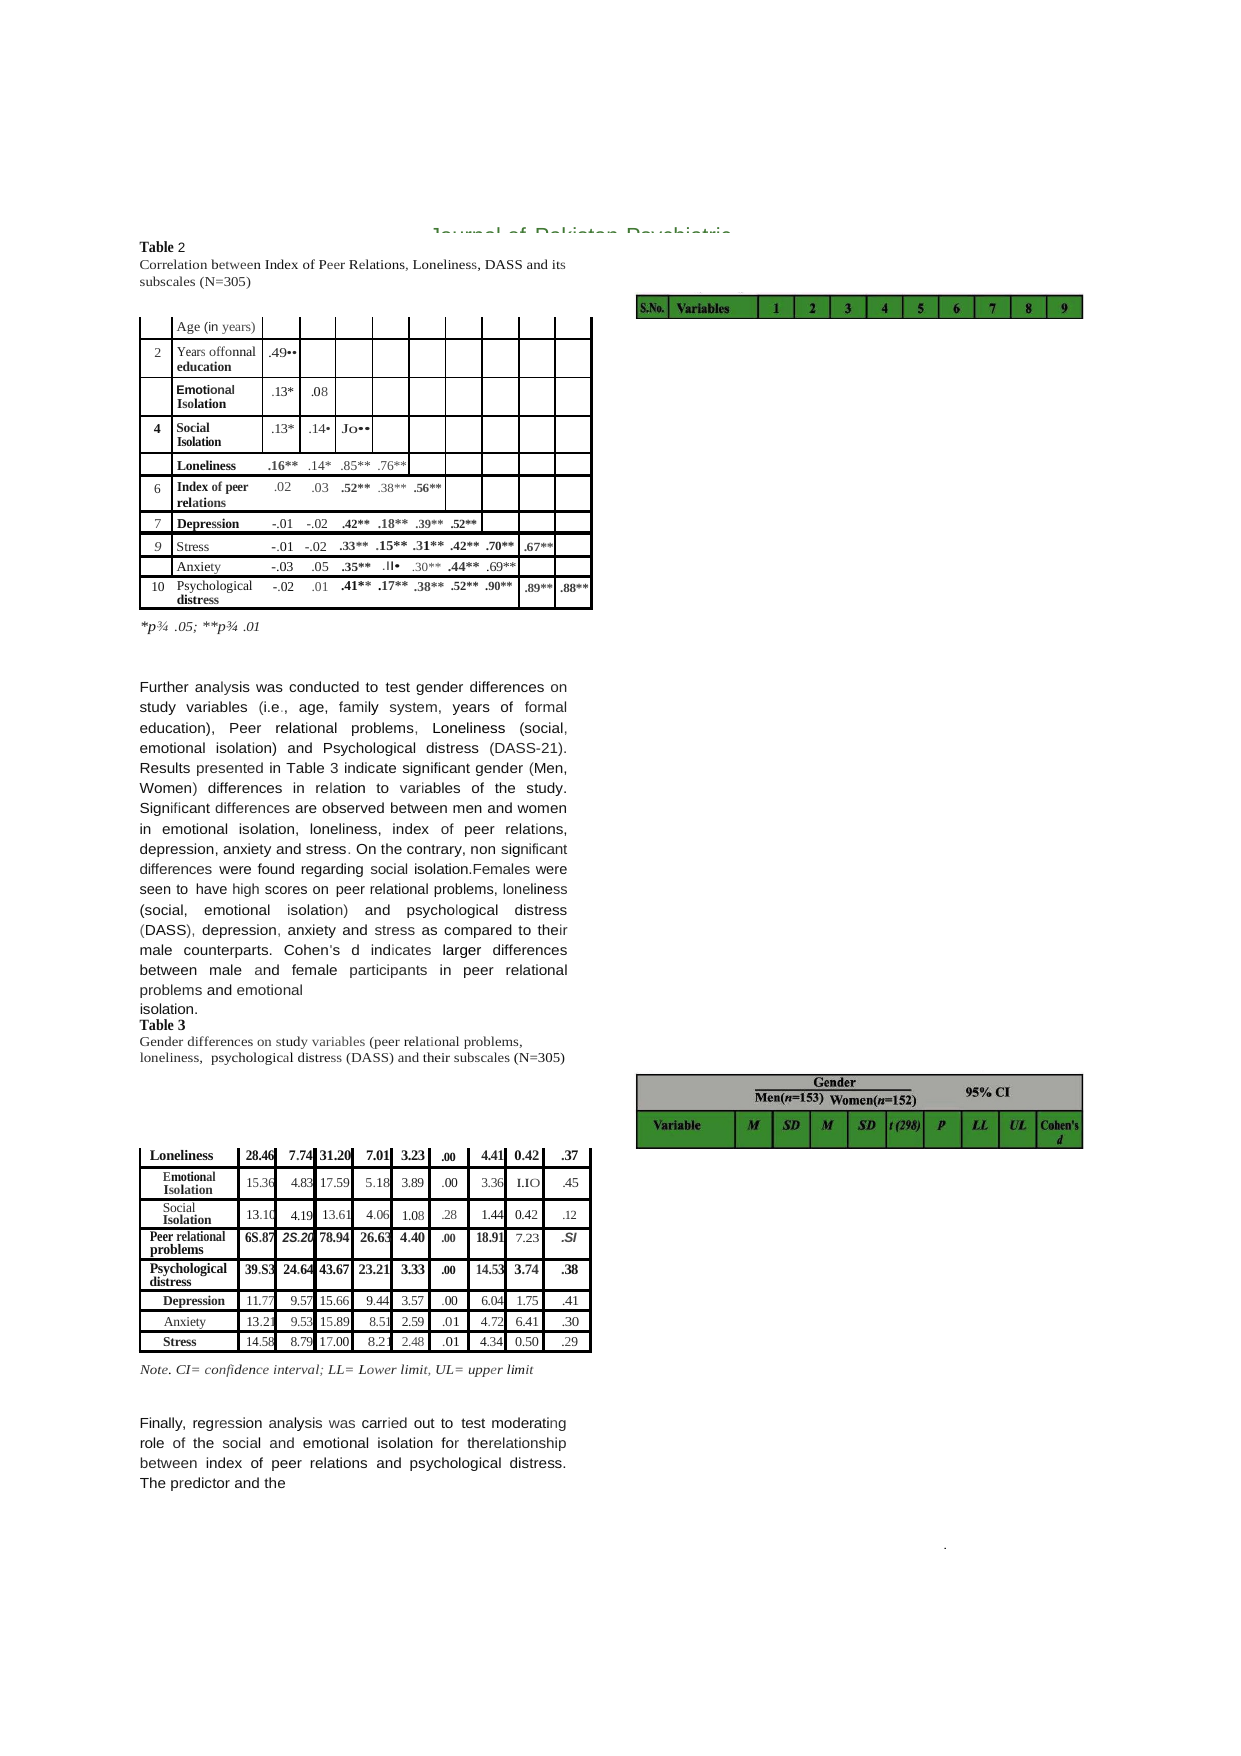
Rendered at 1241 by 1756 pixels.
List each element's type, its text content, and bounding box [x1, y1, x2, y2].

table_cell [556, 417, 590, 452]
table_cell [373, 417, 408, 452]
table_cell 1.44 [470, 1201, 504, 1227]
table_cell [336, 340, 372, 377]
table_cell [520, 417, 554, 452]
table_cell [410, 417, 445, 452]
table_cell [336, 378, 372, 415]
table_cell 2.59 [393, 1312, 428, 1330]
table_cell 23.21 [354, 1261, 390, 1289]
table_cell 8.79 [277, 1333, 313, 1349]
text *p¾ .05; **p¾ .01 [140, 618, 595, 634]
table_cell Social Isolation [173, 417, 262, 452]
table_cell [520, 513, 554, 531]
table_cell .SI [545, 1230, 589, 1257]
table_cell [483, 513, 518, 531]
table_cell 3.57 [393, 1292, 428, 1309]
table_cell .12 [545, 1201, 589, 1227]
table_cell [446, 378, 481, 415]
table_cell .14• [301, 417, 335, 452]
table_cell .00 [431, 1292, 467, 1309]
table_cell .67** [520, 535, 554, 554]
table_cell 4.83 [277, 1169, 313, 1197]
table_cell 2 [141, 340, 171, 377]
table_header [483, 317, 518, 338]
table_cell .29 [545, 1333, 589, 1349]
text Finally, regression analysis was carried out to test moderating role of the social and emotional isolation for therelationship between index of peer relations and psychological distress. The predictor and the [139, 1414, 567, 1492]
table_cell [520, 454, 554, 474]
table_cell [141, 558, 171, 575]
table_cell [373, 378, 408, 415]
table_cell [446, 340, 481, 377]
text isolation. [139, 1002, 595, 1017]
table_header 7.01 [354, 1148, 390, 1166]
table_cell [556, 340, 590, 377]
table_cell Emotional Isolation [173, 378, 262, 415]
table_cell Stress -.01 -.02 .33** .15** .31** .42** .70** [173, 535, 518, 554]
table_header 3.23 [393, 1148, 428, 1166]
table_cell 15.66 [317, 1292, 351, 1309]
table_cell [141, 454, 171, 474]
table_cell 18.91 [470, 1230, 504, 1257]
table_cell 6S.87 [240, 1230, 274, 1257]
picture [633, 292, 1084, 319]
text Correlation between Index of Peer Relations, Loneliness, DASS and its subscales (N=305) [139, 257, 588, 289]
table_cell 43.67 [317, 1261, 351, 1289]
table_cell .38 [545, 1261, 589, 1289]
table_header Age (in years) [173, 317, 262, 338]
table_header 31.20 [317, 1148, 351, 1166]
table_cell 13.61 [317, 1201, 351, 1227]
table_header 0.42 [507, 1148, 542, 1166]
table_cell 17.59 [317, 1169, 351, 1197]
table_cell Social Isolation [141, 1201, 237, 1227]
table_cell [446, 477, 481, 510]
table_cell [141, 378, 171, 415]
table_cell [556, 454, 590, 474]
table_cell 15.89 [317, 1312, 351, 1330]
table_cell 8.51 [354, 1312, 390, 1330]
table_header [301, 317, 335, 338]
table_header [410, 317, 445, 338]
table_header .37 [545, 1148, 589, 1166]
table_cell 6 [141, 477, 171, 510]
table_cell [446, 454, 481, 474]
table_cell .00 [431, 1169, 467, 1197]
table_cell 4.34 [470, 1333, 504, 1349]
text Further analysis was conducted to test gender differences on study variables (i.e., age, family system, years of formal education), Peer relational problems, Loneliness (social, emotional isolation) and Psychological distress (DASS-21). Results presented in Table 3 indicate significant gender (Men, Women) differences in relation to variables of the study. Significant differences are observed between men and women in emotional isolation, loneliness, index of peer relations, depression, anxiety and stress. On the contrary, non­ significant differences were found regarding social isolation.Females were seen to have high scores on peer relational problems, loneliness (social, emotional isolation) and psychological distress (DASS), depression, anxiety and stress as compared to their male counterparts. Cohen's d indicates larger differences between male and female participants in peer relational problems and emotional [139, 679, 567, 999]
table_cell 6.04 [470, 1292, 504, 1309]
table_cell 8.21 [354, 1333, 390, 1349]
table_header 7.74 [277, 1148, 313, 1166]
table_cell .28 [431, 1201, 467, 1227]
table_cell .88** [556, 578, 590, 607]
table_cell 9.44 [354, 1292, 390, 1309]
table_cell [556, 477, 590, 510]
table_header [373, 317, 408, 338]
table_cell 9 [141, 535, 171, 554]
table_cell [520, 340, 554, 377]
table_cell Peer relational problems [141, 1230, 237, 1257]
table_cell I.IO [507, 1169, 542, 1197]
table_cell .89** [520, 578, 554, 607]
table_cell 3.89 [393, 1169, 428, 1197]
table_cell Anxiety [141, 1312, 237, 1330]
table_cell [520, 378, 554, 415]
table_cell .08 [301, 378, 335, 415]
table_header [520, 317, 554, 338]
table_header [336, 317, 372, 338]
table_cell .13* [263, 417, 299, 452]
table_cell 4.40 [393, 1230, 428, 1257]
table_cell 1.08 [393, 1201, 428, 1227]
table_header 4.41 [470, 1148, 504, 1166]
table_cell 4.06 [354, 1201, 390, 1227]
table_cell 39.S3 [240, 1261, 274, 1289]
table_cell .00 [431, 1230, 467, 1257]
table_cell [373, 340, 408, 377]
table_cell .13* [263, 378, 299, 415]
table_header [141, 317, 171, 338]
table_cell [483, 454, 518, 474]
table_header Loneliness [141, 1148, 237, 1166]
table_cell 0.42 [507, 1201, 542, 1227]
table_cell 4.19 [277, 1201, 313, 1227]
table_cell [520, 477, 554, 510]
table_cell Index of peer .02 .03 .52** .38** .56** relations [173, 477, 445, 510]
table_cell 5.18 [354, 1169, 390, 1197]
table_cell Depression [141, 1292, 237, 1309]
table_cell 3.36 [470, 1169, 504, 1197]
table_cell [556, 513, 590, 531]
table_cell .01 [431, 1312, 467, 1330]
table_cell 3.74 [507, 1261, 542, 1289]
table_header [556, 317, 590, 338]
table_cell [410, 454, 445, 474]
table_cell [483, 477, 518, 510]
table_cell [556, 378, 590, 415]
table_cell 7.23 [507, 1230, 542, 1257]
table_cell 78.94 [317, 1230, 351, 1257]
text Gender differences on study variables (peer relational problems, loneliness, psychological distress (DASS) and their subscales (N=305) [139, 1033, 588, 1065]
table_cell 14.53 [470, 1261, 504, 1289]
table_cell .30 [545, 1312, 589, 1330]
table_cell [483, 417, 518, 452]
table_cell 4.72 [470, 1312, 504, 1330]
table_header [446, 317, 481, 338]
table_cell .45 [545, 1169, 589, 1197]
table_cell 3.33 [393, 1261, 428, 1289]
table_cell [520, 558, 554, 575]
table_cell 15.36 [240, 1169, 274, 1197]
table_cell Psychological distress [141, 1261, 237, 1289]
table_cell .01 [431, 1333, 467, 1349]
table_header [263, 317, 299, 338]
table_cell 7 [141, 513, 171, 531]
table_cell [410, 340, 445, 377]
table_header 28.46 [240, 1148, 274, 1166]
table_cell Jo•• [336, 417, 372, 452]
table_cell Depression -.01 -.02 .42** .18** .39** .52** [173, 513, 481, 531]
table_header .00 [431, 1148, 467, 1166]
table_cell 9.53 [277, 1312, 313, 1330]
table_cell [483, 340, 518, 377]
text Note. CI= confidence interval; LL= Lower limit, UL= upper limit [140, 1361, 595, 1377]
table_cell 13.10 [240, 1201, 274, 1227]
table_cell [483, 378, 518, 415]
table_cell Years offonnal education [173, 340, 262, 377]
table_cell Loneliness .16** .14* .85** .76** [173, 454, 408, 474]
table_cell 0.50 [507, 1333, 542, 1349]
table_cell 11.77 [240, 1292, 274, 1309]
picture [633, 1070, 1084, 1149]
table_cell .00 [431, 1261, 467, 1289]
table_cell 17.00 [317, 1333, 351, 1349]
table_cell [301, 340, 335, 377]
table_cell .49•• [263, 340, 299, 377]
table_cell [556, 535, 590, 554]
table_cell .41 [545, 1292, 589, 1309]
table_cell Anxiety -.03 .05 .35** .II• .30** .44** .69** [173, 558, 518, 575]
table_cell [556, 558, 590, 575]
subtitle Table 3 [139, 1017, 595, 1033]
table_cell Stress [141, 1333, 237, 1349]
table_cell [410, 378, 445, 415]
table_cell 1.75 [507, 1292, 542, 1309]
table_cell 9.57 [277, 1292, 313, 1309]
text Table 2 [139, 237, 595, 255]
table_cell 26.63 [354, 1230, 390, 1257]
table_cell 4 [141, 417, 171, 452]
table_cell 13.21 [240, 1312, 274, 1330]
table_cell 2.48 [393, 1333, 428, 1349]
table_cell 10 Psychological -.02 .01 .41** .17** .38** .52** .90** distress [141, 578, 518, 607]
table_cell 2S.20 [277, 1230, 313, 1257]
table_cell 14.58 [240, 1333, 274, 1349]
table_cell Emotional Isolation [141, 1169, 237, 1197]
table_cell 24.64 [277, 1261, 313, 1289]
table_cell [446, 417, 481, 452]
table_cell 6.41 [507, 1312, 542, 1330]
